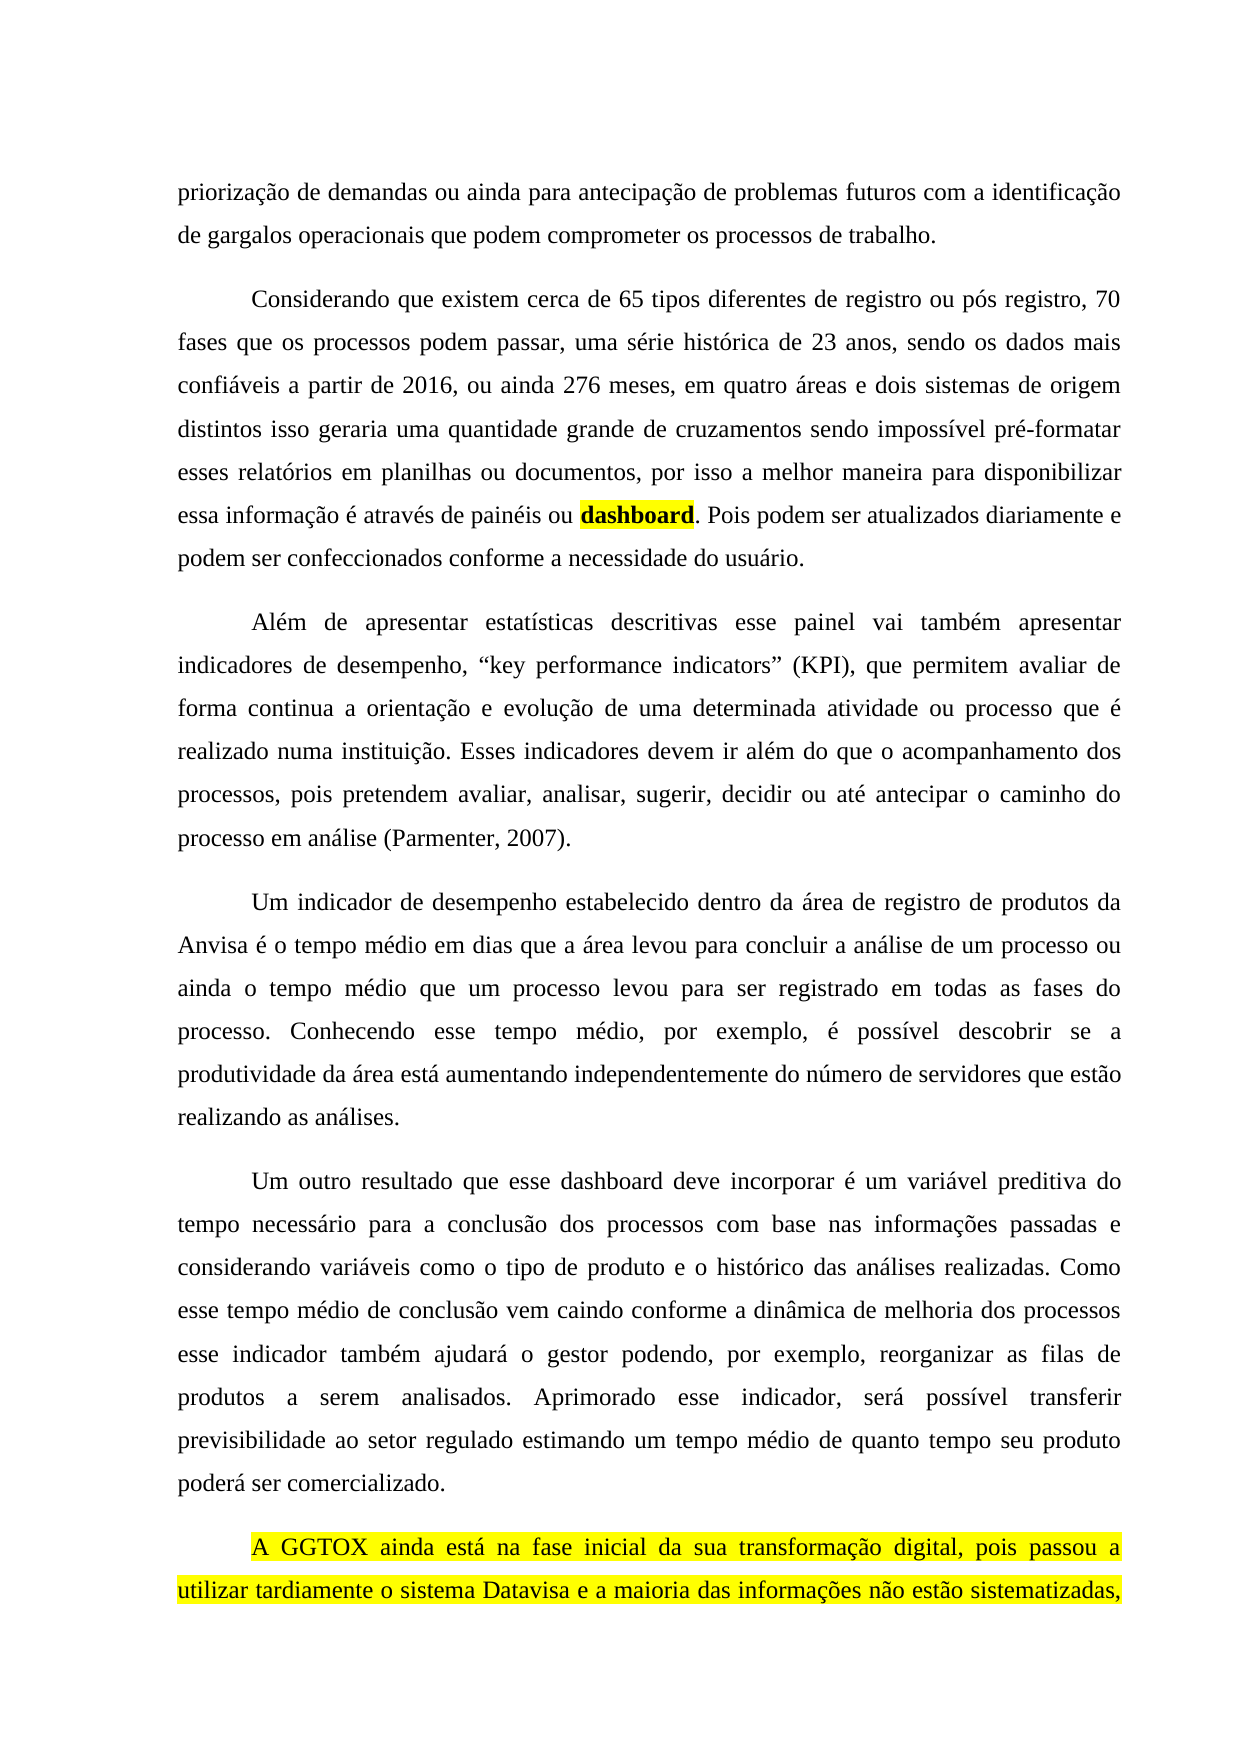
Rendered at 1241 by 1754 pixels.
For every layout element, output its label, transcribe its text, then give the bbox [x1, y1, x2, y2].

text Além de apresentar estatísticas descritivas esse painel vai também apresentar indicadores de desempenho, “key performance indicators” (KPI), que permitem avaliar de forma continua a orientação e evolução de uma determinada atividade ou processo que é realizado numa instituição. Esses indicadores devem ir além do que o acompanhamento dos processos, pois pretendem avaliar, analisar, sugerir, decidir ou até antecipar o caminho do processo em análise (Parmenter, 2007). [177, 607, 1122, 851]
text Um indicador de desempenho estabelecido dentro da área de registro de produtos da Anvisa é o tempo médio em dias que a área levou para concluir a análise de um processo ou ainda o tempo médio que um processo levou para ser registrado em todas as fases do processo. Conhecendo esse tempo médio, por exemplo, é possível descobrir se a produtividade da área está aumentando independentemente do número de servidores que estão realizando as análises. [177, 887, 1122, 1131]
text Considerando que existem cerca de 65 tipos diferentes de registro ou pós registro, 70 fases que os processos podem passar, uma série histórica de 23 anos, sendo os dados mais confiáveis a partir de 2016, ou ainda 276 meses, em quatro áreas e dois sistemas de origem distintos isso geraria uma quantidade grande de cruzamentos sendo impossível pré-formatar esses relatórios em planilhas ou documentos, por isso a melhor maneira para disponibilizar essa informação é através de painéis ou dashboard. Pois podem ser atualizados diariamente e podem ser confeccionados conforme a necessidade do usuário. [177, 284, 1122, 572]
text Um outro resultado que esse dashboard deve incorporar é um variável preditiva do tempo necessário para a conclusão dos processos com base nas informações passadas e considerando variáveis como o tipo de produto e o histórico das análises realizadas. Como esse tempo médio de conclusão vem caindo conforme a dinâmica de melhoria dos processos esse indicador também ajudará o gestor podendo, por exemplo, reorganizar as filas de produtos a serem analisados. Aprimorado esse indicador, será possível transferir previsibilidade ao setor regulado estimando um tempo médio de quanto tempo seu produto poderá ser comercializado. [177, 1166, 1122, 1497]
